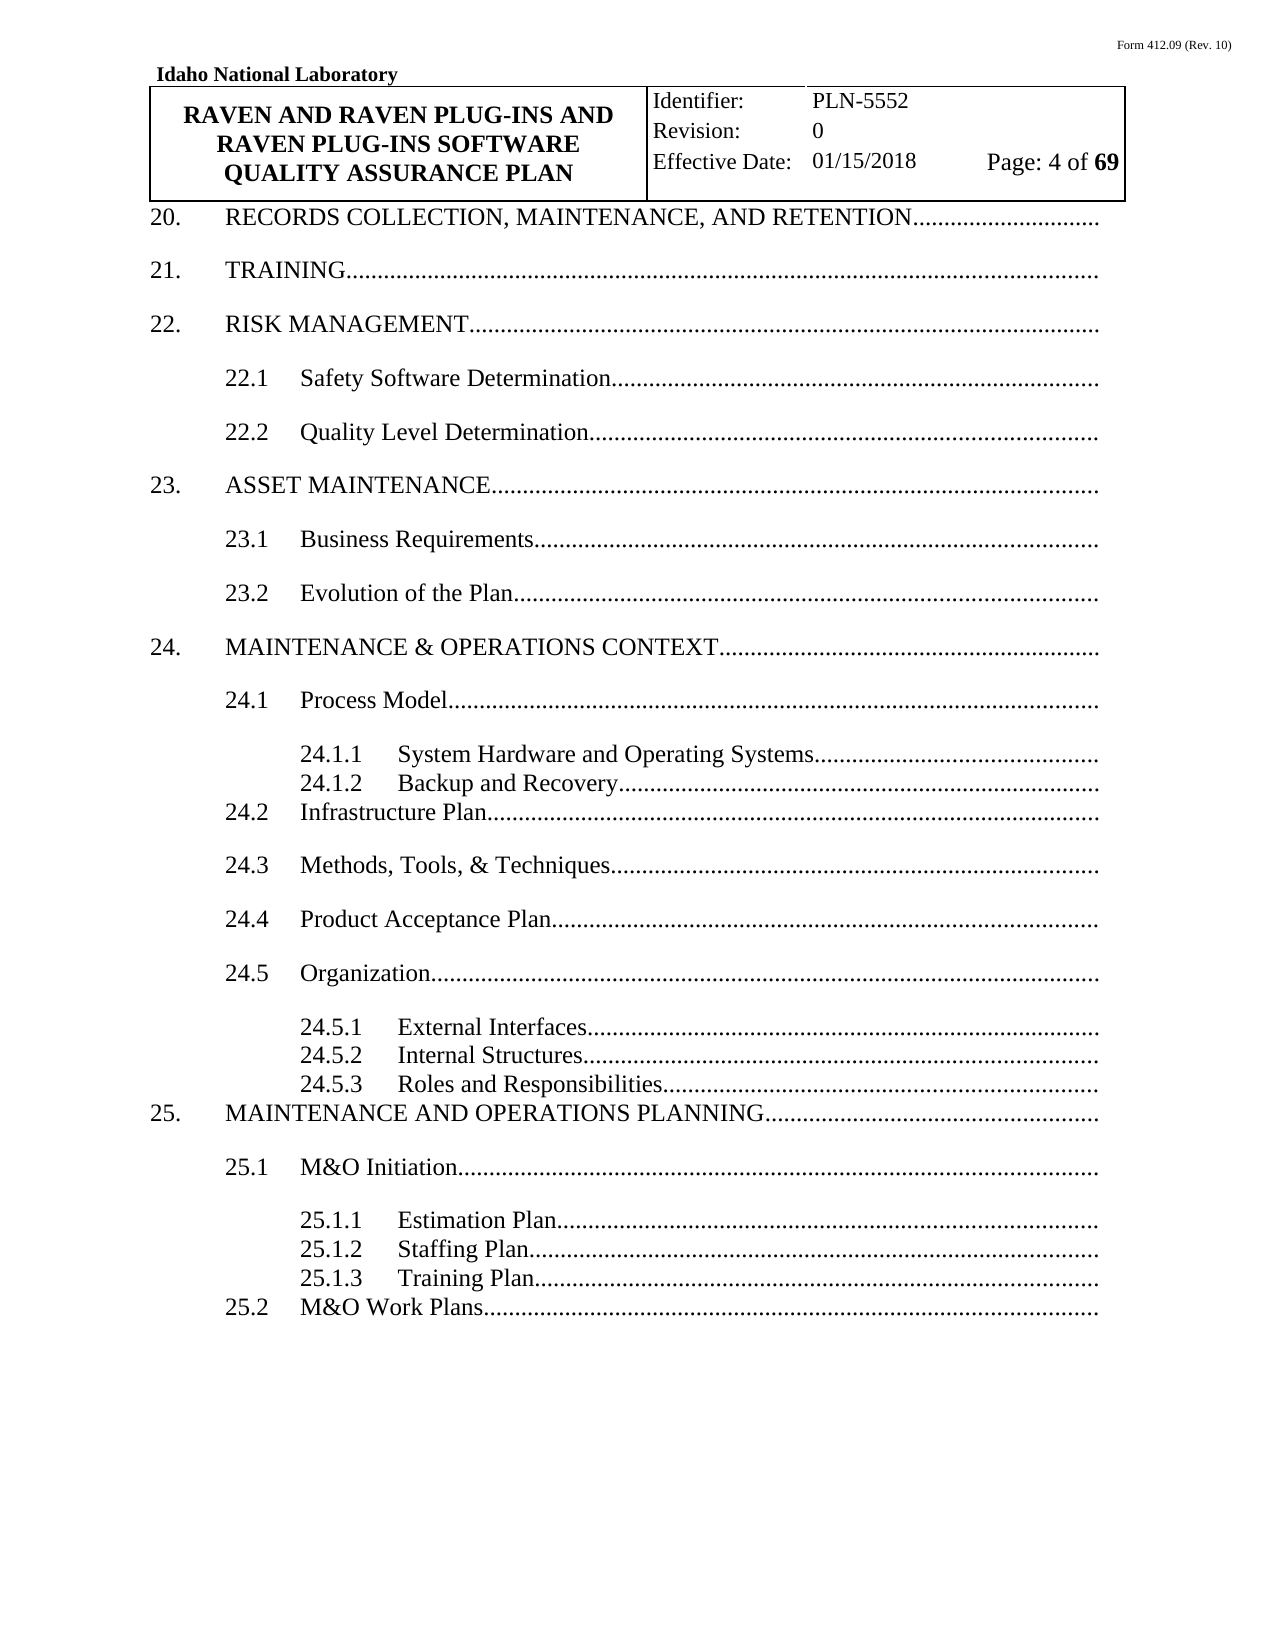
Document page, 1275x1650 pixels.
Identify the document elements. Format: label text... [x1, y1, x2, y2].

text 25.1.1 Estimation Plan 64 [300, 1205, 1050, 1234]
text 24.5.2 Internal Structures 59 [300, 1040, 1050, 1069]
text 20. RECORDS COLLECTION, MAINTENANCE, AND RETENTION 54 [648, 87, 805, 200]
text 20. RECORDS COLLECTION, MAINTENANCE, AND RETENTION 54 [150, 202, 1050, 230]
text 25. MAINTENANCE AND OPERATIONS PLANNING 63 [150, 1098, 1050, 1127]
text 25.1.2 Staffing Plan 64 [300, 1234, 1050, 1263]
text 24.3 Methods, Tools, & Techniques 57 [225, 850, 1050, 879]
text 24. MAINTENANCE & OPERATIONS CONTEXT 56 [150, 632, 1050, 660]
text 24.4 Product Acceptance Plan 58 [225, 904, 1050, 933]
text 22. RISK MANAGEMENT 55 [150, 309, 1050, 338]
text 23.2 Evolution of the Plan 56 [225, 578, 1050, 607]
text 23.1 Business Requirements 56 [225, 524, 1050, 553]
text 24.2 Infrastructure Plan 57 [225, 797, 1050, 825]
text 21. TRAINING 54 [150, 255, 1050, 284]
text 24.5.1 External Interfaces 59 [300, 1012, 1050, 1040]
text 24.5.3 Roles and Responsibilities 59 [300, 1069, 1050, 1098]
text 25.1.3 Training Plan 64 [300, 1263, 1050, 1292]
text 24.1.2 Backup and Recovery 56 [300, 768, 1050, 797]
text 24.5 Organization 59 [225, 958, 1050, 987]
text 20. RECORDS COLLECTION, MAINTENANCE, AND RETENTION 54 [807, 87, 1050, 200]
text 25.2 M&O Work Plans 65 [225, 1292, 1050, 1320]
text 20. RECORDS COLLECTION, MAINTENANCE, AND RETENTION 54 [151, 87, 646, 200]
text 24.1.1 System Hardware and Operating Systems 56 [300, 739, 1050, 768]
text 22.1 Safety Software Determination 55 [225, 363, 1050, 392]
text 25.1 M&O Initiation 63 [225, 1152, 1050, 1180]
text 24.1 Process Model 56 [225, 685, 1050, 714]
text 20. RECORDS COLLECTION, MAINTENANCE, AND RETENTION 54 [150, 54, 1050, 86]
text 23. ASSET MAINTENANCE 55 [150, 470, 1050, 499]
text 22.2 Quality Level Determination 55 [225, 417, 1050, 445]
